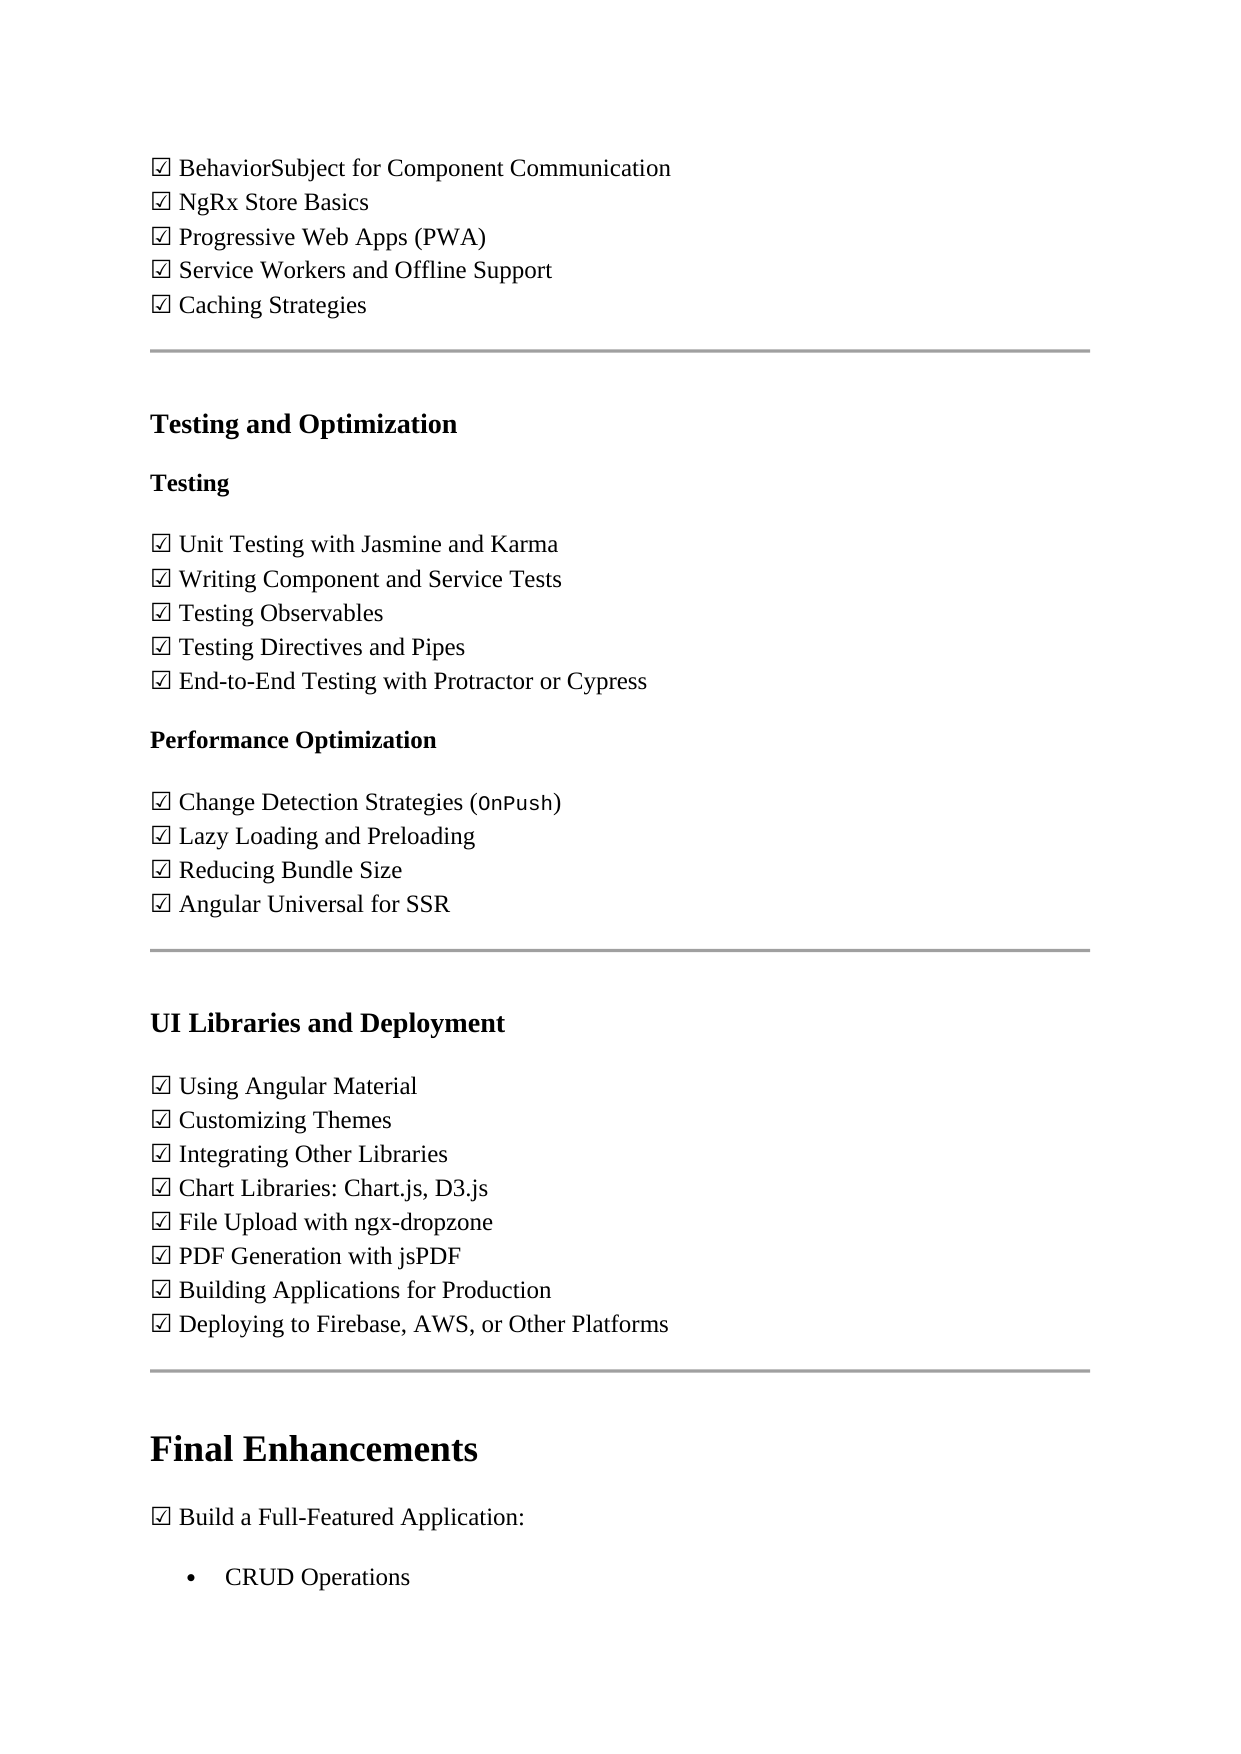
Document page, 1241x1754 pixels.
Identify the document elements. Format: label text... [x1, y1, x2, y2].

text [150, 150, 1090, 320]
text ☑ Build a Full-Featured Application: [150, 1499, 1090, 1533]
text UI Libraries and Deployment [150, 1006, 1090, 1038]
text Performance Optimization [150, 726, 1090, 754]
list CRUD Operations [187, 1562, 1090, 1591]
text Testing [150, 468, 1090, 497]
text ☑ Unit Testing with Jasmine and Karma ☑ Writing Component and Service Tests ☑ Testing Observables ☑ Testing Directives and Pipes ☑ End-to-End Testing with Protractor or Cypress [150, 526, 1090, 696]
text ☑ Change Detection Strategies (OnPush) ☑ Lazy Loading and Preloading ☑ Reducing Bundle Size ☑ Angular Universal for SSR [150, 783, 1090, 920]
text Final Enhancements [150, 1427, 1090, 1470]
text ☑ Using Angular Material ☑ Customizing Themes ☑ Integrating Other Libraries ☑ Chart Libraries: Chart.js, D3.js ☑ File Upload with ngx-dropzone ☑ PDF Generation with jsPDF ☑ Building Applications for Production ☑ Deploying to Firebase, AWS, or Other Platforms [150, 1068, 1090, 1340]
text Testing and Optimization [150, 407, 1090, 439]
